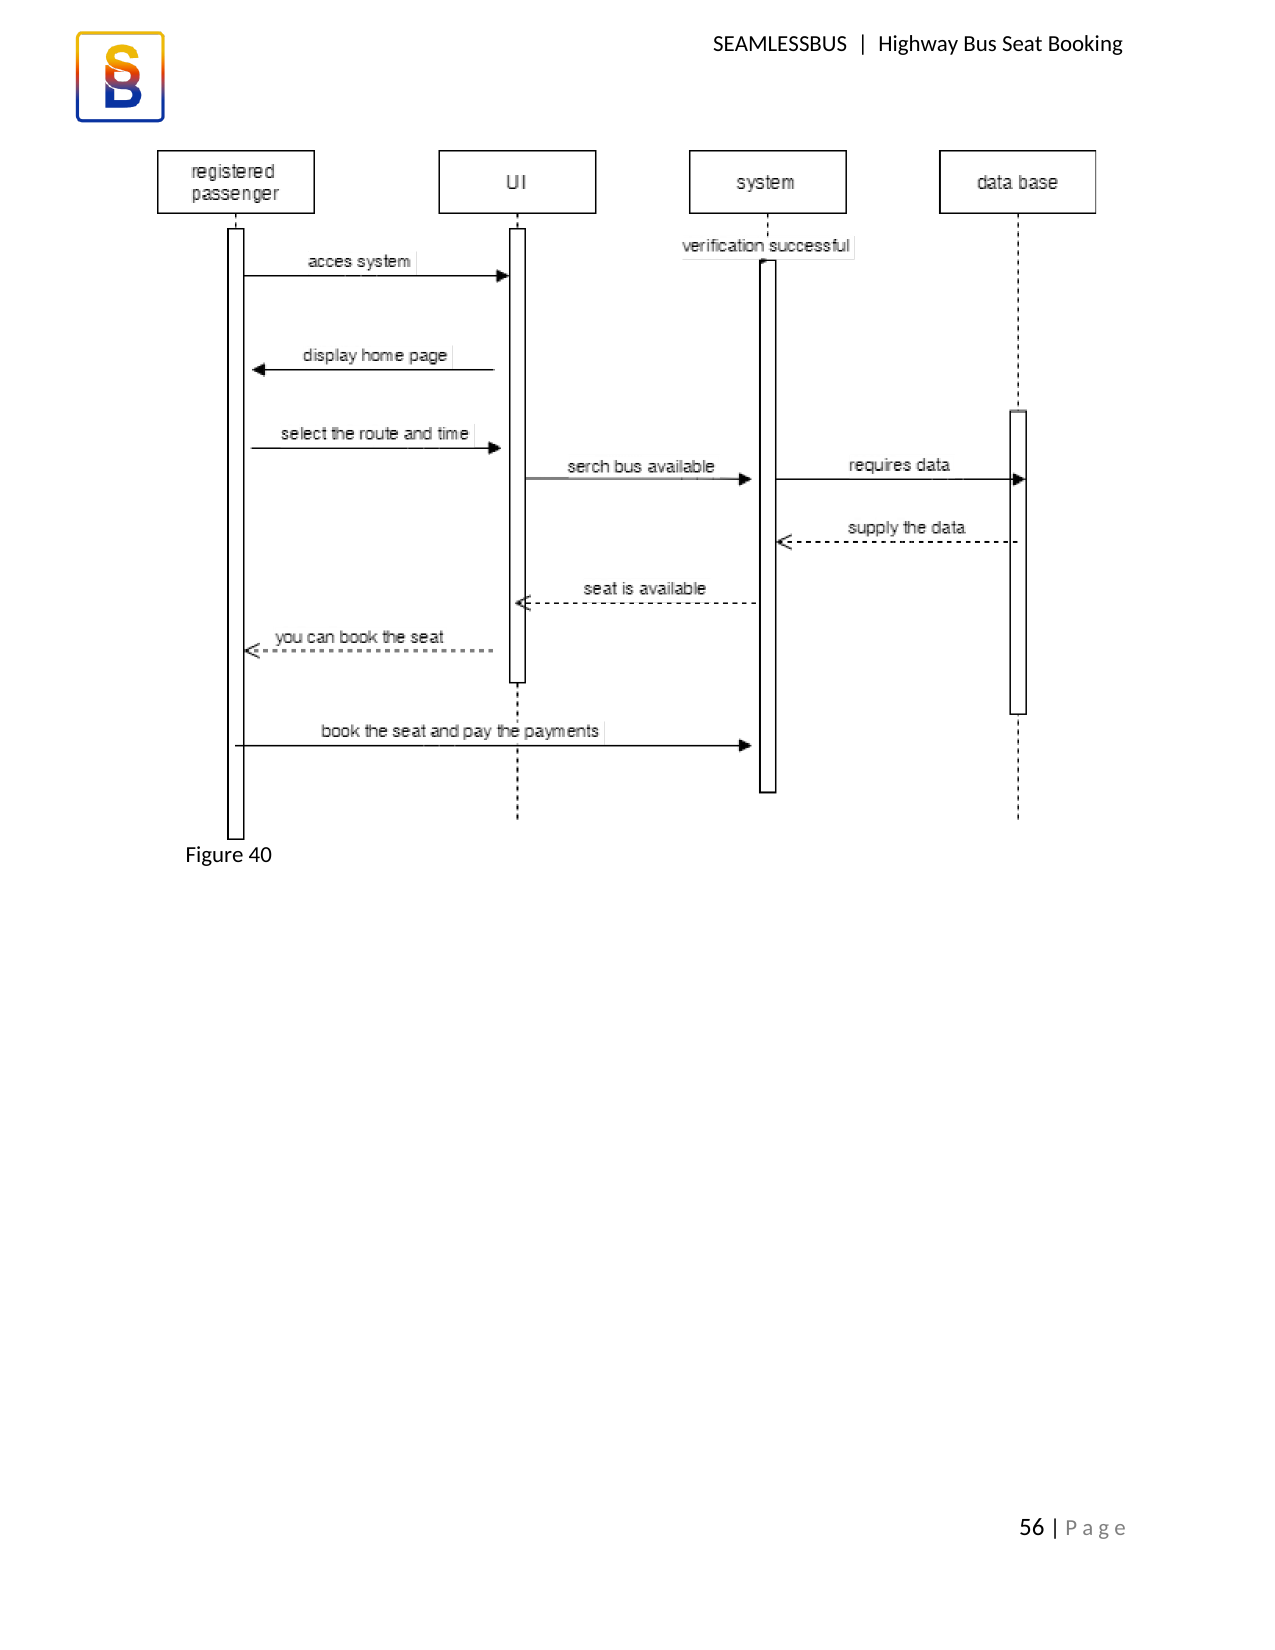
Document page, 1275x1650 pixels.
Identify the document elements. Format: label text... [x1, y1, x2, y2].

picture [156, 150, 1097, 840]
picture [71, 28, 168, 125]
text Figure 40 [149, 840, 1126, 868]
